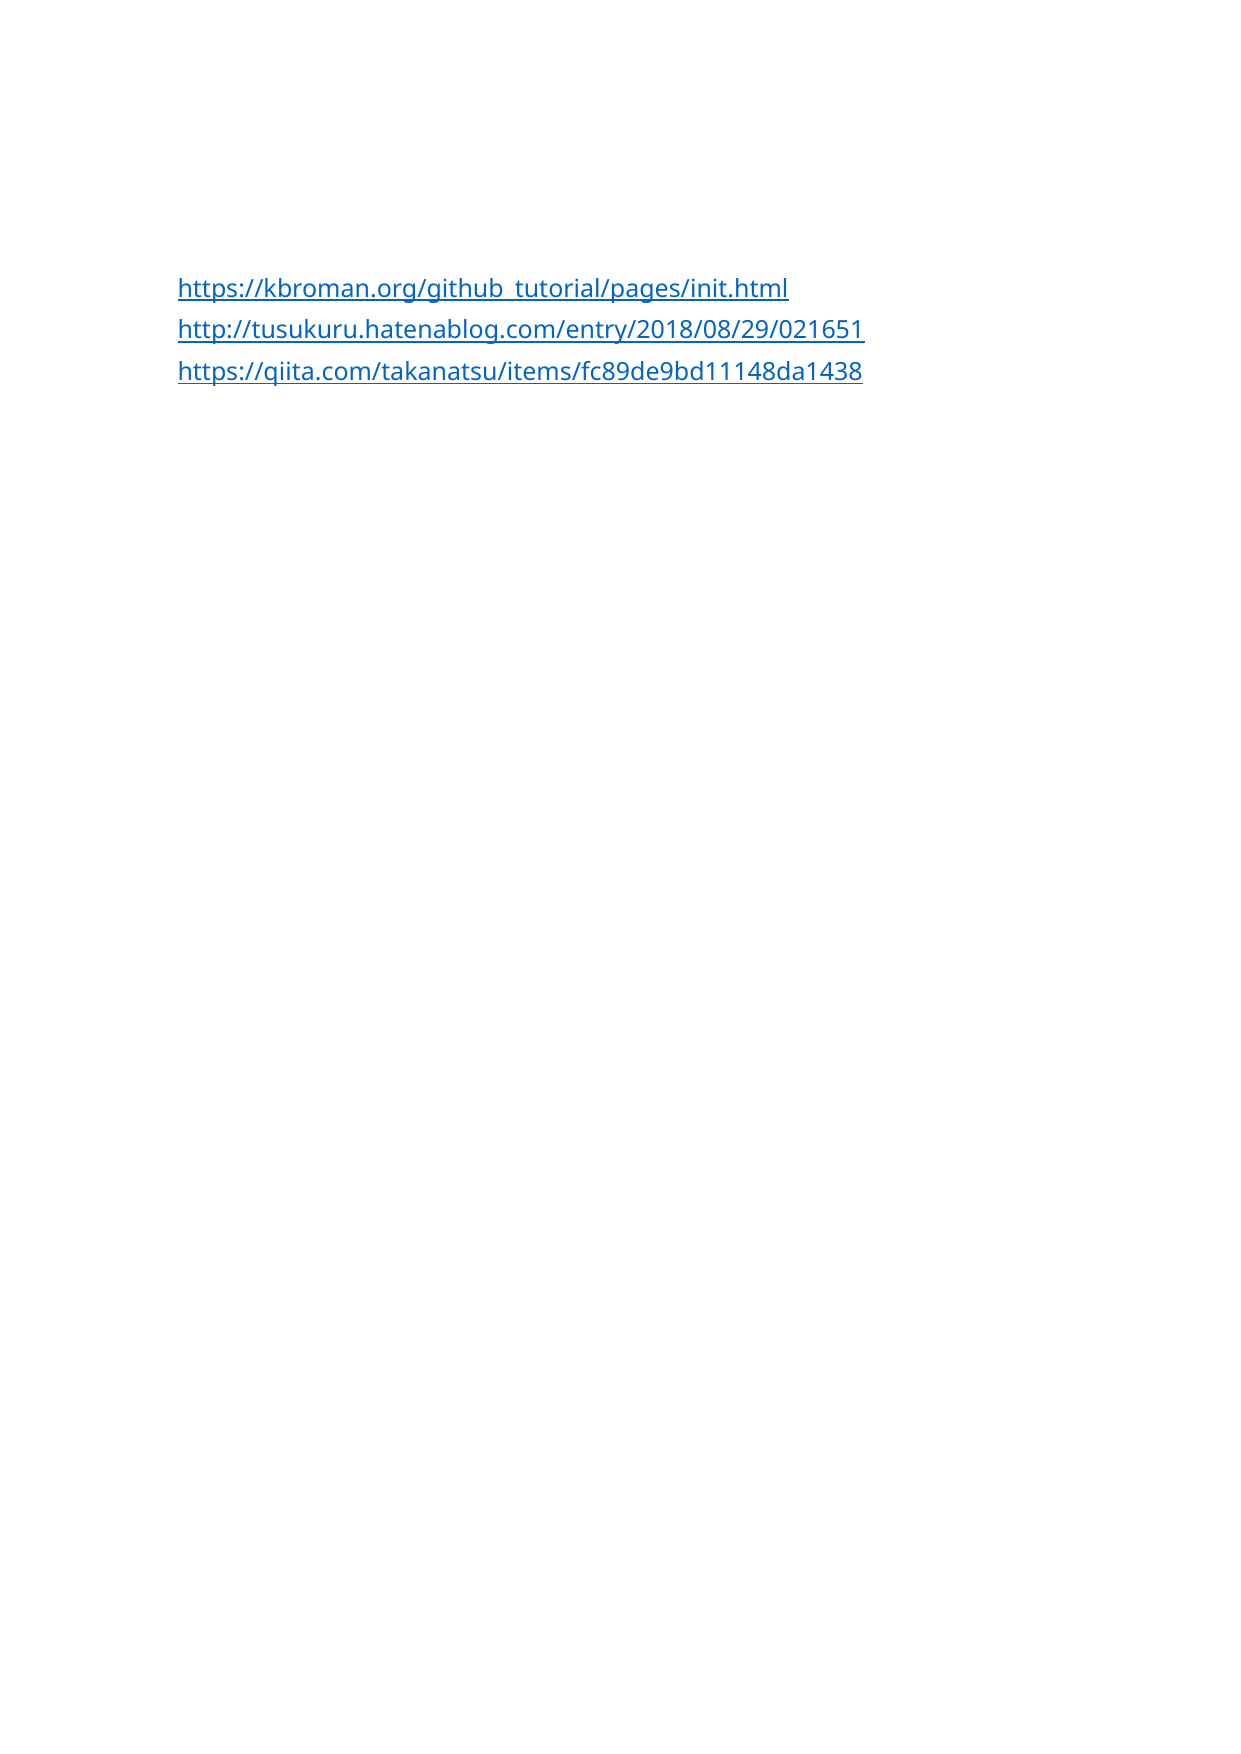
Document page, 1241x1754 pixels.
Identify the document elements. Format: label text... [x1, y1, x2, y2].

text https://qiita.com/takanatsu/items/fc89de9bd11148da1438 [177, 350, 1063, 392]
text https://kbroman.org/github_tutorial/pages/init.html [177, 267, 1063, 308]
text http://tusukuru.hatenablog.com/entry/2018/08/29/021651 [177, 308, 1063, 350]
